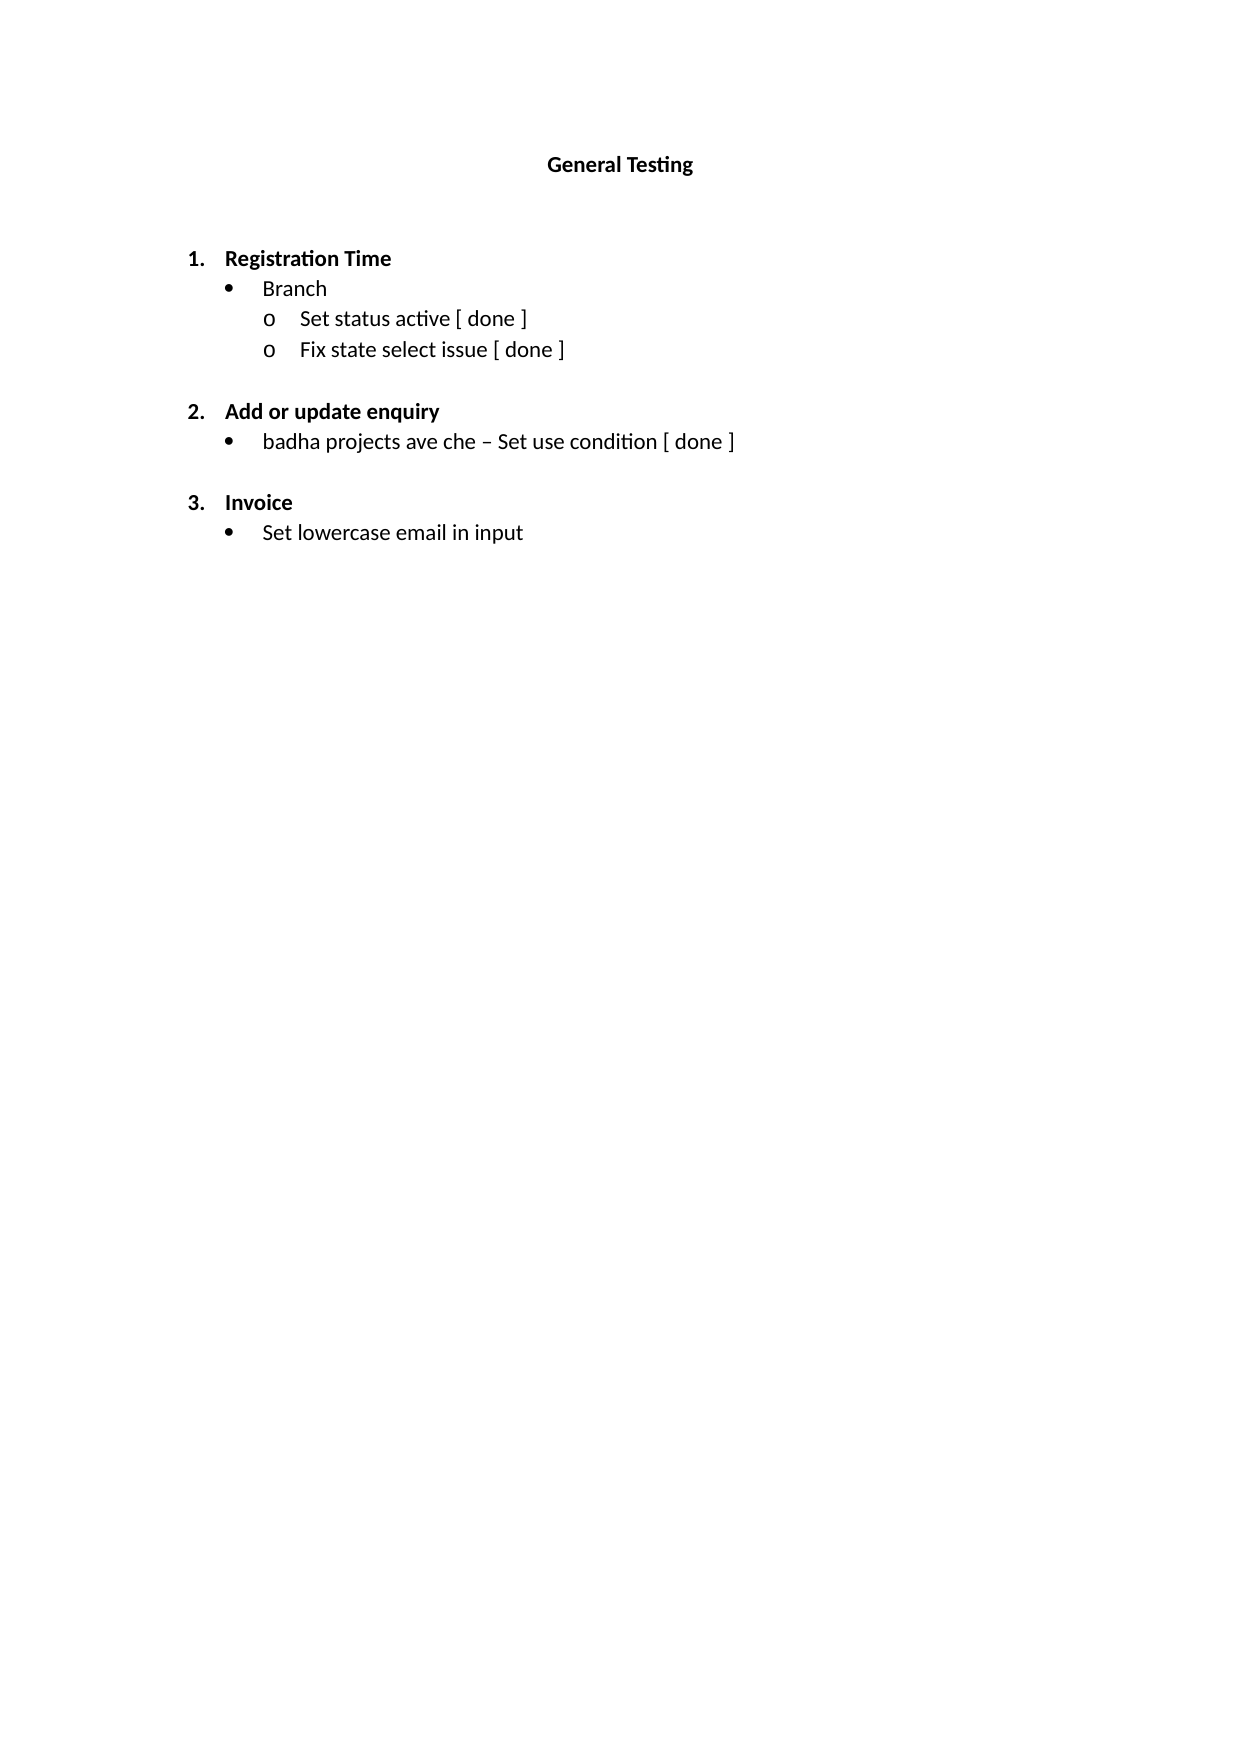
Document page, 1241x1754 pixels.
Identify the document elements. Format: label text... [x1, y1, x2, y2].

list Add or update enquiry [187, 397, 1090, 425]
list Invoice [187, 488, 1090, 516]
list Set status active [ done ] [262, 304, 1090, 333]
list Set lowercase email in input [225, 518, 1090, 546]
text General Testing [150, 150, 1090, 178]
list Branch [225, 274, 1090, 302]
list Fix state select issue [ done ] [262, 336, 1090, 365]
list Registration Time [187, 244, 1090, 272]
list badha projects ave che – Set use condition [ done ] [225, 427, 1090, 456]
